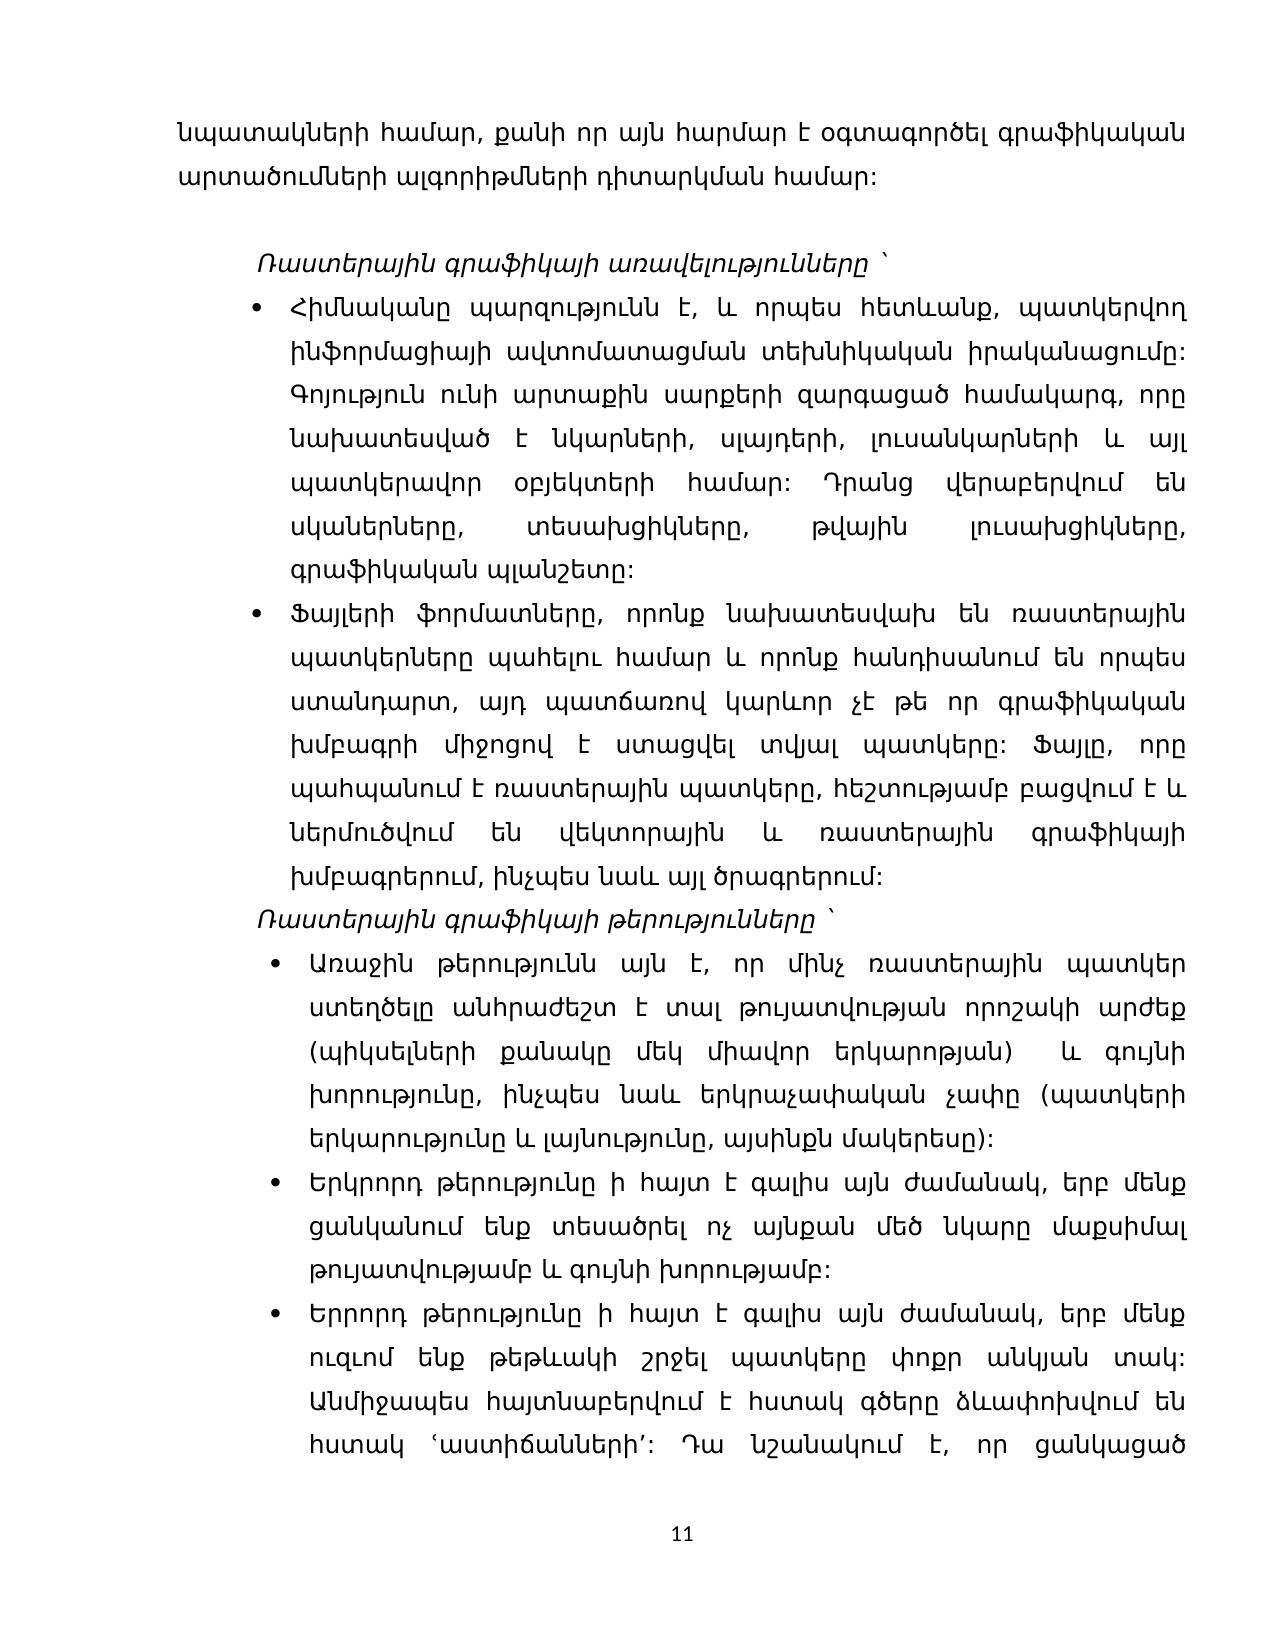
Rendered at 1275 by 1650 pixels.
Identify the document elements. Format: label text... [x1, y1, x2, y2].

list Հիմնականը պարզությունն է, և որպես հետևանք, պատկերվող ինֆորմացիայի ավտոմատացման տեխնիկական իրականացումը: Գոյություն ունի արտաքին սարքերի զարգացած համակարգ, որը նախատեսված է նկարների, սլայդերի, լուսանկարների և այլ պատկերավոր օբյեկտերի համար: Դրանց վերաբերվում են սկաներները, տեսախցիկները, թվային լուսախցիկները, գրաֆիկական պլանշետը: [252, 293, 1186, 585]
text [177, 118, 1186, 191]
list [271, 1299, 1186, 1460]
text Ռաստերային գրաֆիկայի թերությունները ` [177, 906, 1186, 935]
list Երկրորդ թերությունը ի հայտ է գալիս այն ժամանակ, երբ մենք ցանկանում ենք տեսածրել ոչ այնքան մեծ նկարը մաքսիմալ թույատվությամբ և գույնի խորությամբ: [271, 1168, 1186, 1285]
list Ֆայլերի ֆորմատները, որոնք նախատեսվախ են ռաստերային պատկերները պահելու համար և որոնք հանդիսանում են որպես ստանդարտ, այդ պատճառով կարևոր չէ թե որ գրաֆիկական խմբագրի միջոցով է ստացվել տվյալ պատկերը: Ֆայլը, որը պահպանում է ռաստերային պատկերը, հեշտությամբ բացվում է և ներմուծվում են վեկտորային և ռաստերային գրաֆիկայի խմբագրերում, ինչպես նաև այլ ծրագրերում: [252, 599, 1186, 891]
list Առաջին թերությունն այն է, որ մինչ ռաստերային պատկեր ստեղծելը անհրաժեշտ է տալ թույատվության որոշակի արժեք (պիկսելների քանակը մեկ միավոր երկարոթյան) և գույնի խորությունը, ինչպես նաև երկրաչափական չափը (պատկերի երկարությունը և լայնությունը, այսինքն մակերեսը): [271, 949, 1186, 1153]
text Ռաստերային գրաֆիկայի առավելությունները ` [177, 249, 1186, 278]
